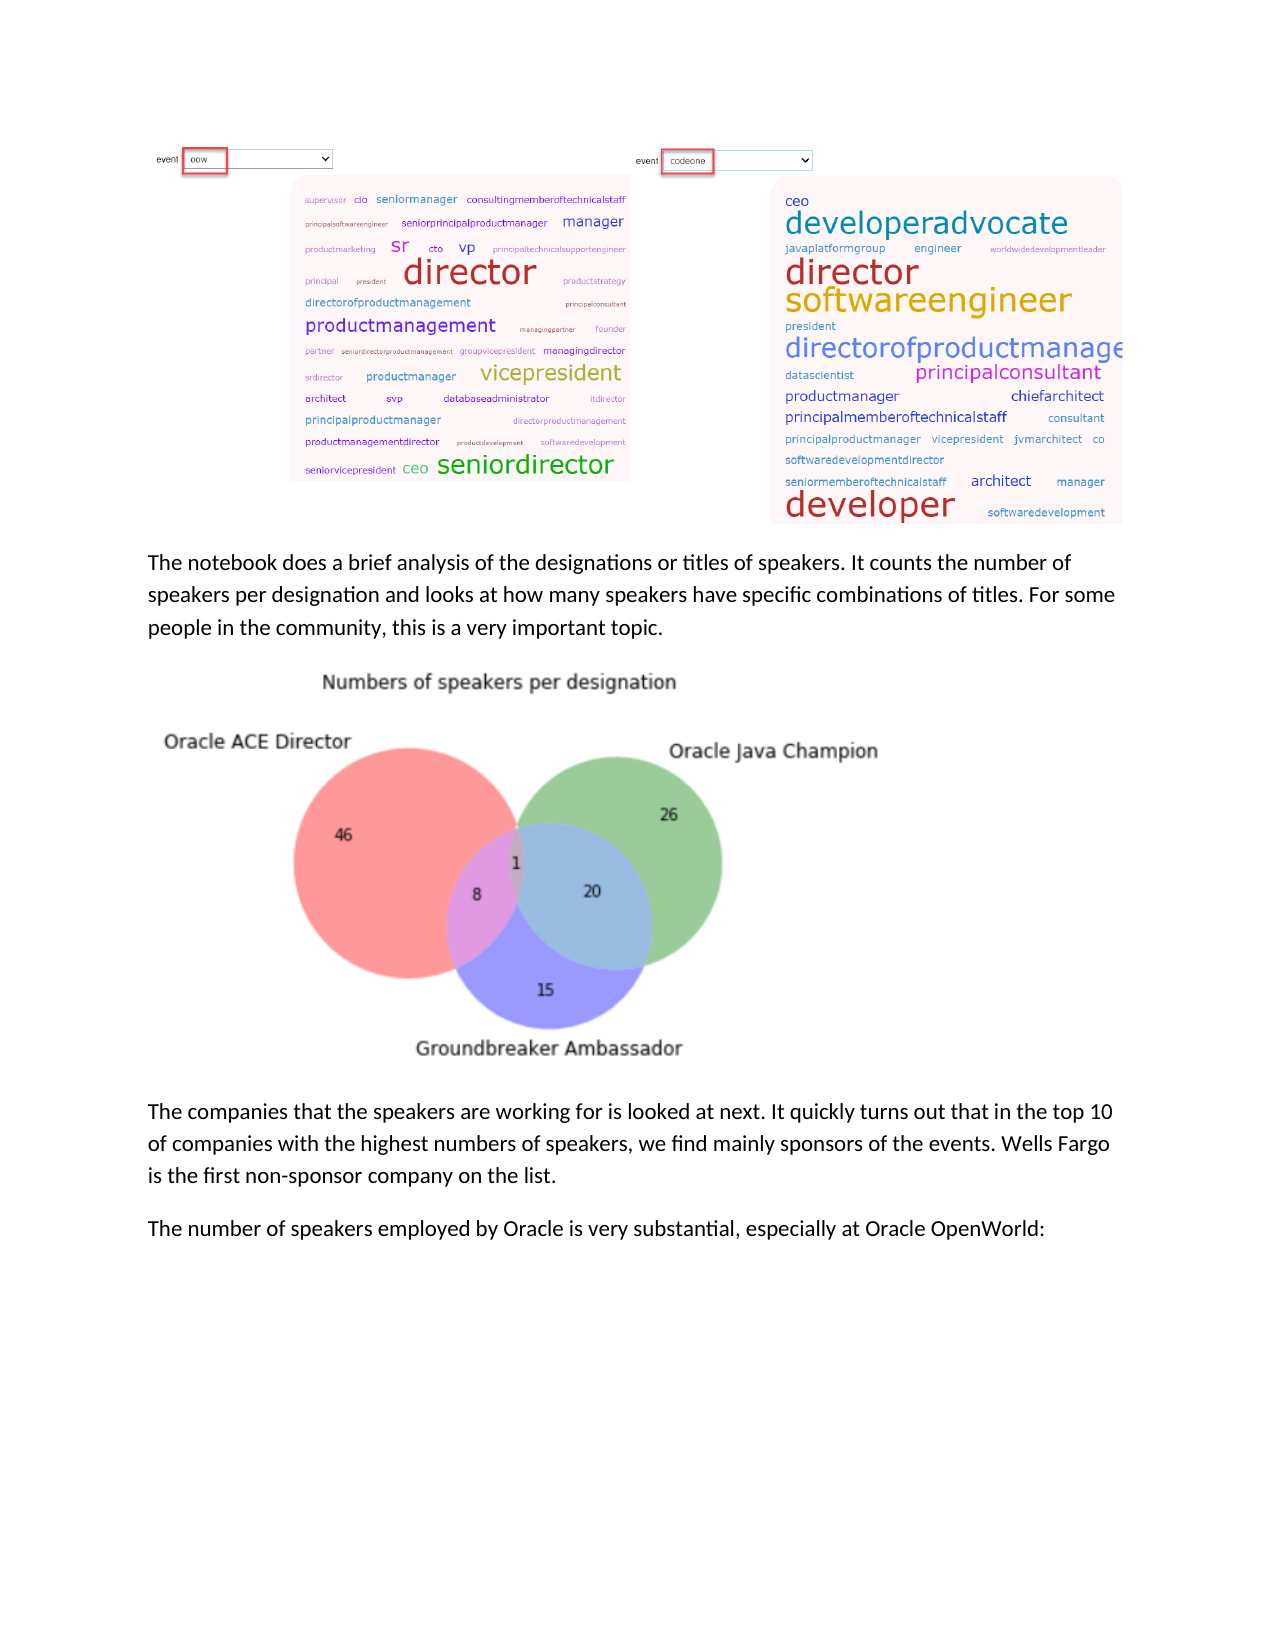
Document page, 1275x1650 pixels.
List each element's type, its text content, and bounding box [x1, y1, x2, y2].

picture [147, 665, 892, 1072]
text The number of speakers employed by Oracle is very substantial, especially at Oracle OpenWorld: [148, 1214, 1127, 1242]
picture [147, 147, 1128, 524]
text The notebook does a brief analysis of the designations or titles of speakers. It counts the number of speakers per designation and looks at how many speakers have specific combinations of titles. For some people in the community, this is a very important topic. [148, 548, 1127, 641]
text The companies that the speakers are working for is looked at next. It quickly turns out that in the top 10 of companies with the highest numbers of speakers, we find mainly sponsors of the events. Wells Fargo is the first non-sponsor company on the list. [148, 1097, 1127, 1189]
